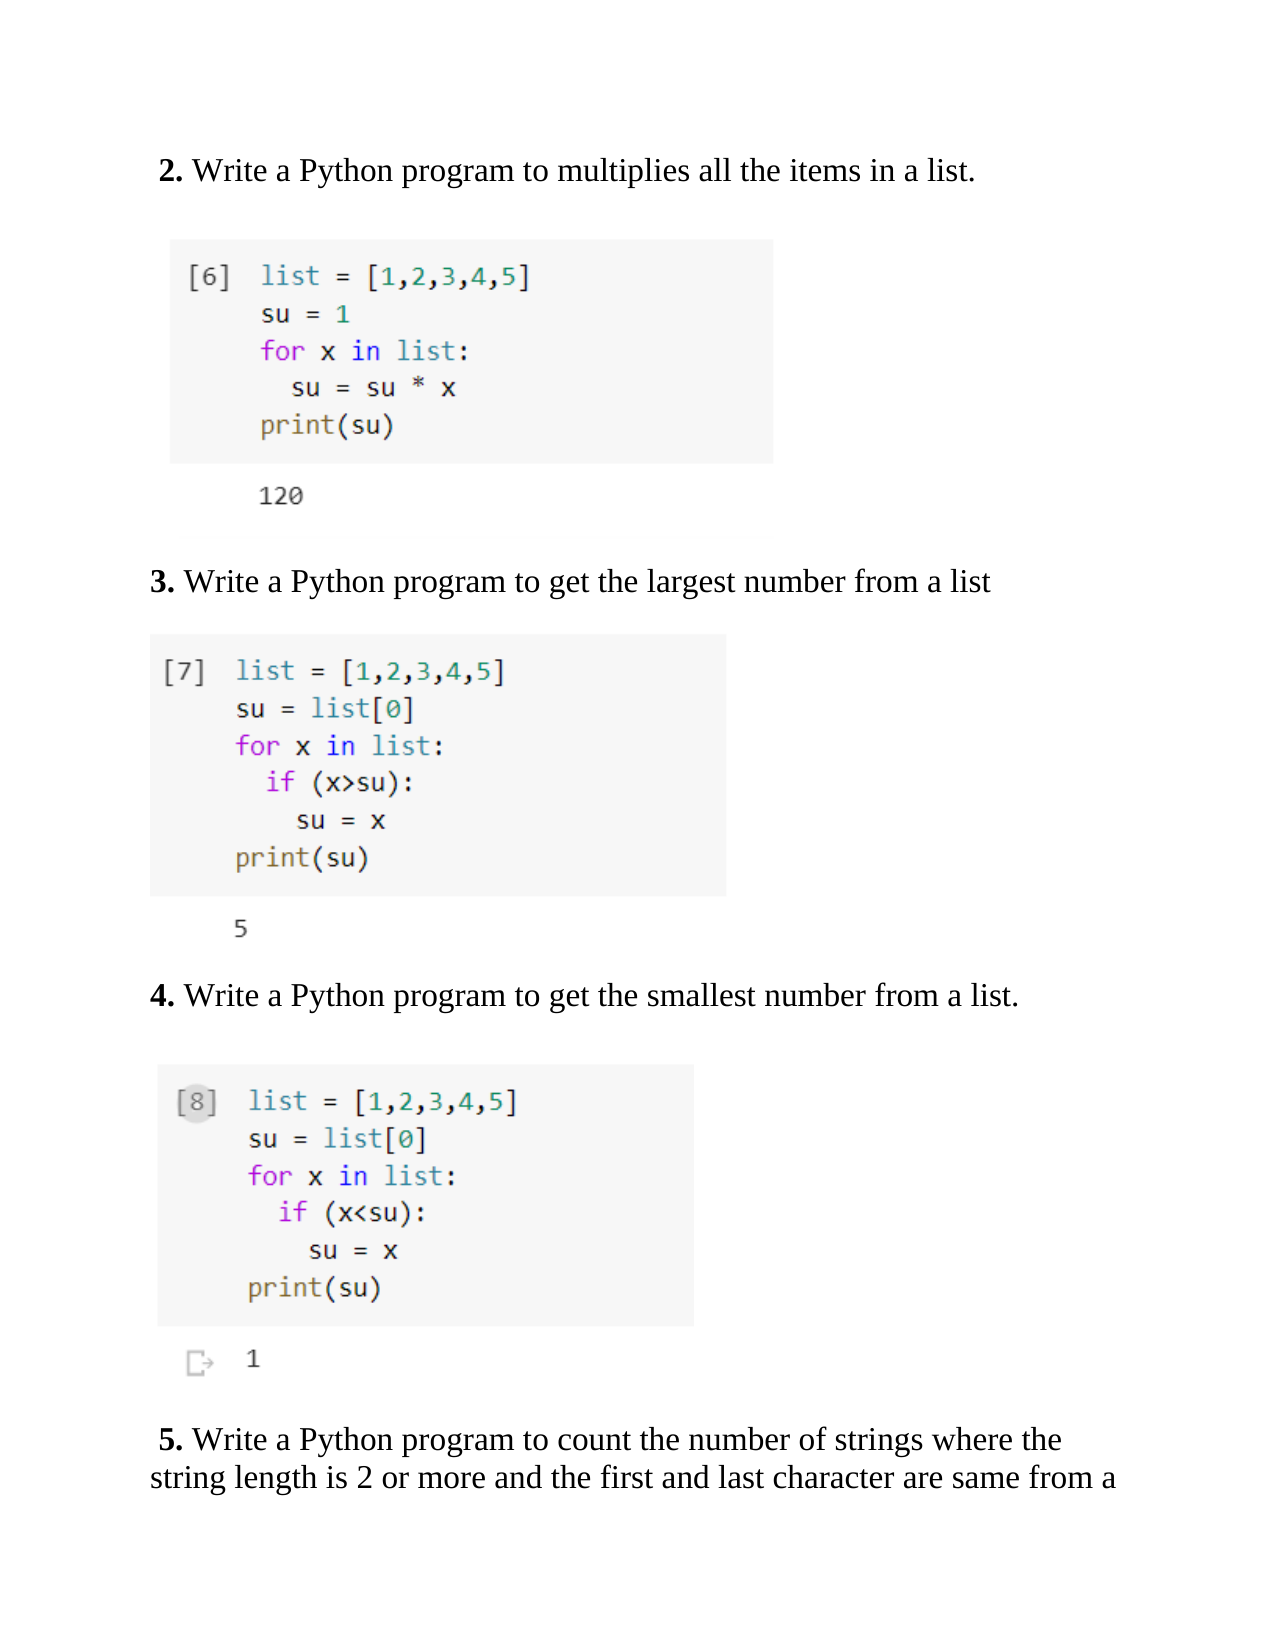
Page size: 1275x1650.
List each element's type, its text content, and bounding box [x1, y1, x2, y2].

picture [150, 622, 727, 953]
picture [150, 211, 774, 539]
picture [150, 1035, 694, 1397]
text 3. Write a Python program to get the largest number from a list [150, 562, 1125, 600]
text 4. Write a Python program to get the smallest number from a list. [150, 975, 1125, 1013]
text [150, 1419, 1125, 1496]
text 2. Write a Python program to multiplies all the items in a list. [150, 150, 1125, 188]
